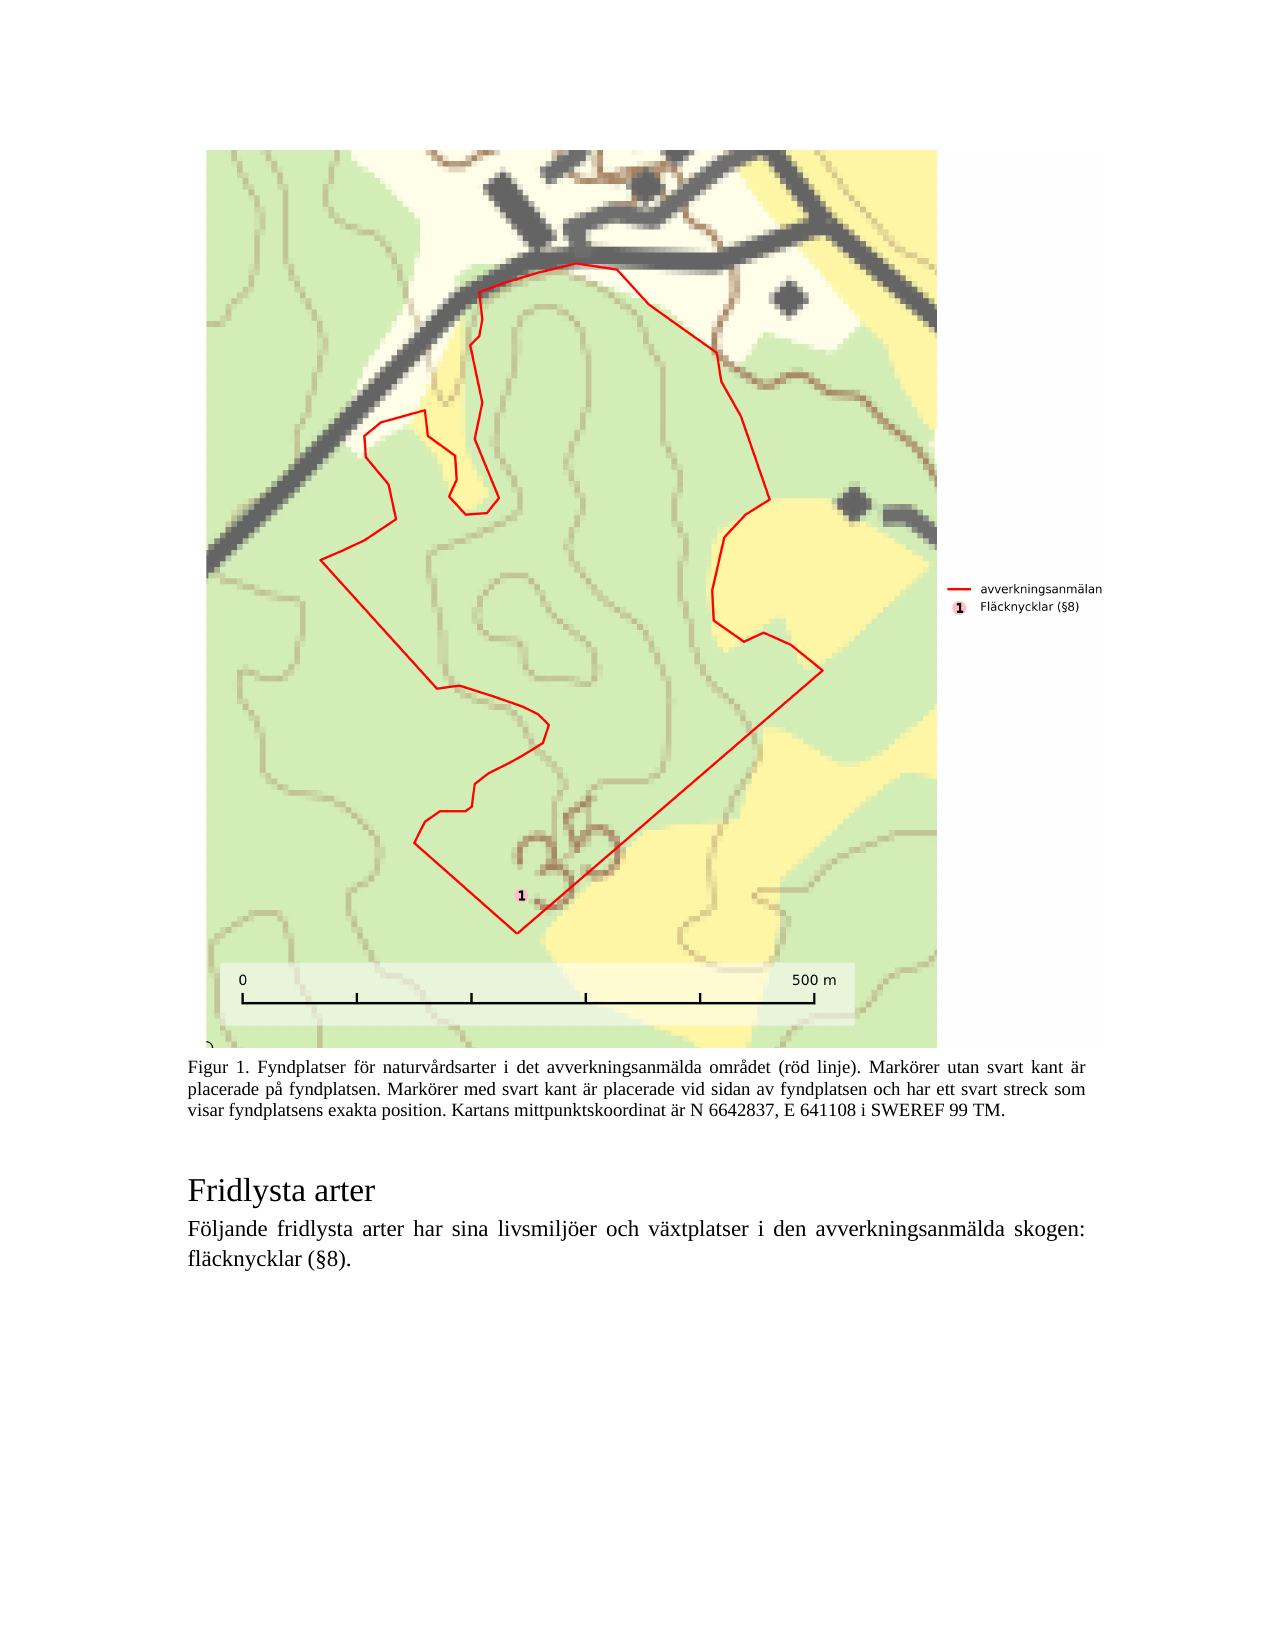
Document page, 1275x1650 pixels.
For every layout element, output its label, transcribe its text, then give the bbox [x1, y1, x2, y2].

text Följande fridlysta arter har sina livsmiljöer och växtplatser i den avverkningsanmälda skogen: fläcknycklar (§8). [187, 1215, 1087, 1271]
subtitle Fridlysta arter [187, 1171, 1087, 1209]
text Figur 1. Fyndplatser för naturvårdsarter i det avverkningsanmälda området (röd linje). Markörer utan svart kant är placerade på fyndplatsen. Markörer med svart kant är placerade vid sidan av fyndplatsen och har ett svart streck som visar fyndplatsens exakta position. Kartans mittpunktskoordinat är N 6642837, E 641108 i SWEREF 99 TM. [187, 1056, 1087, 1121]
picture [206, 150, 1107, 1048]
